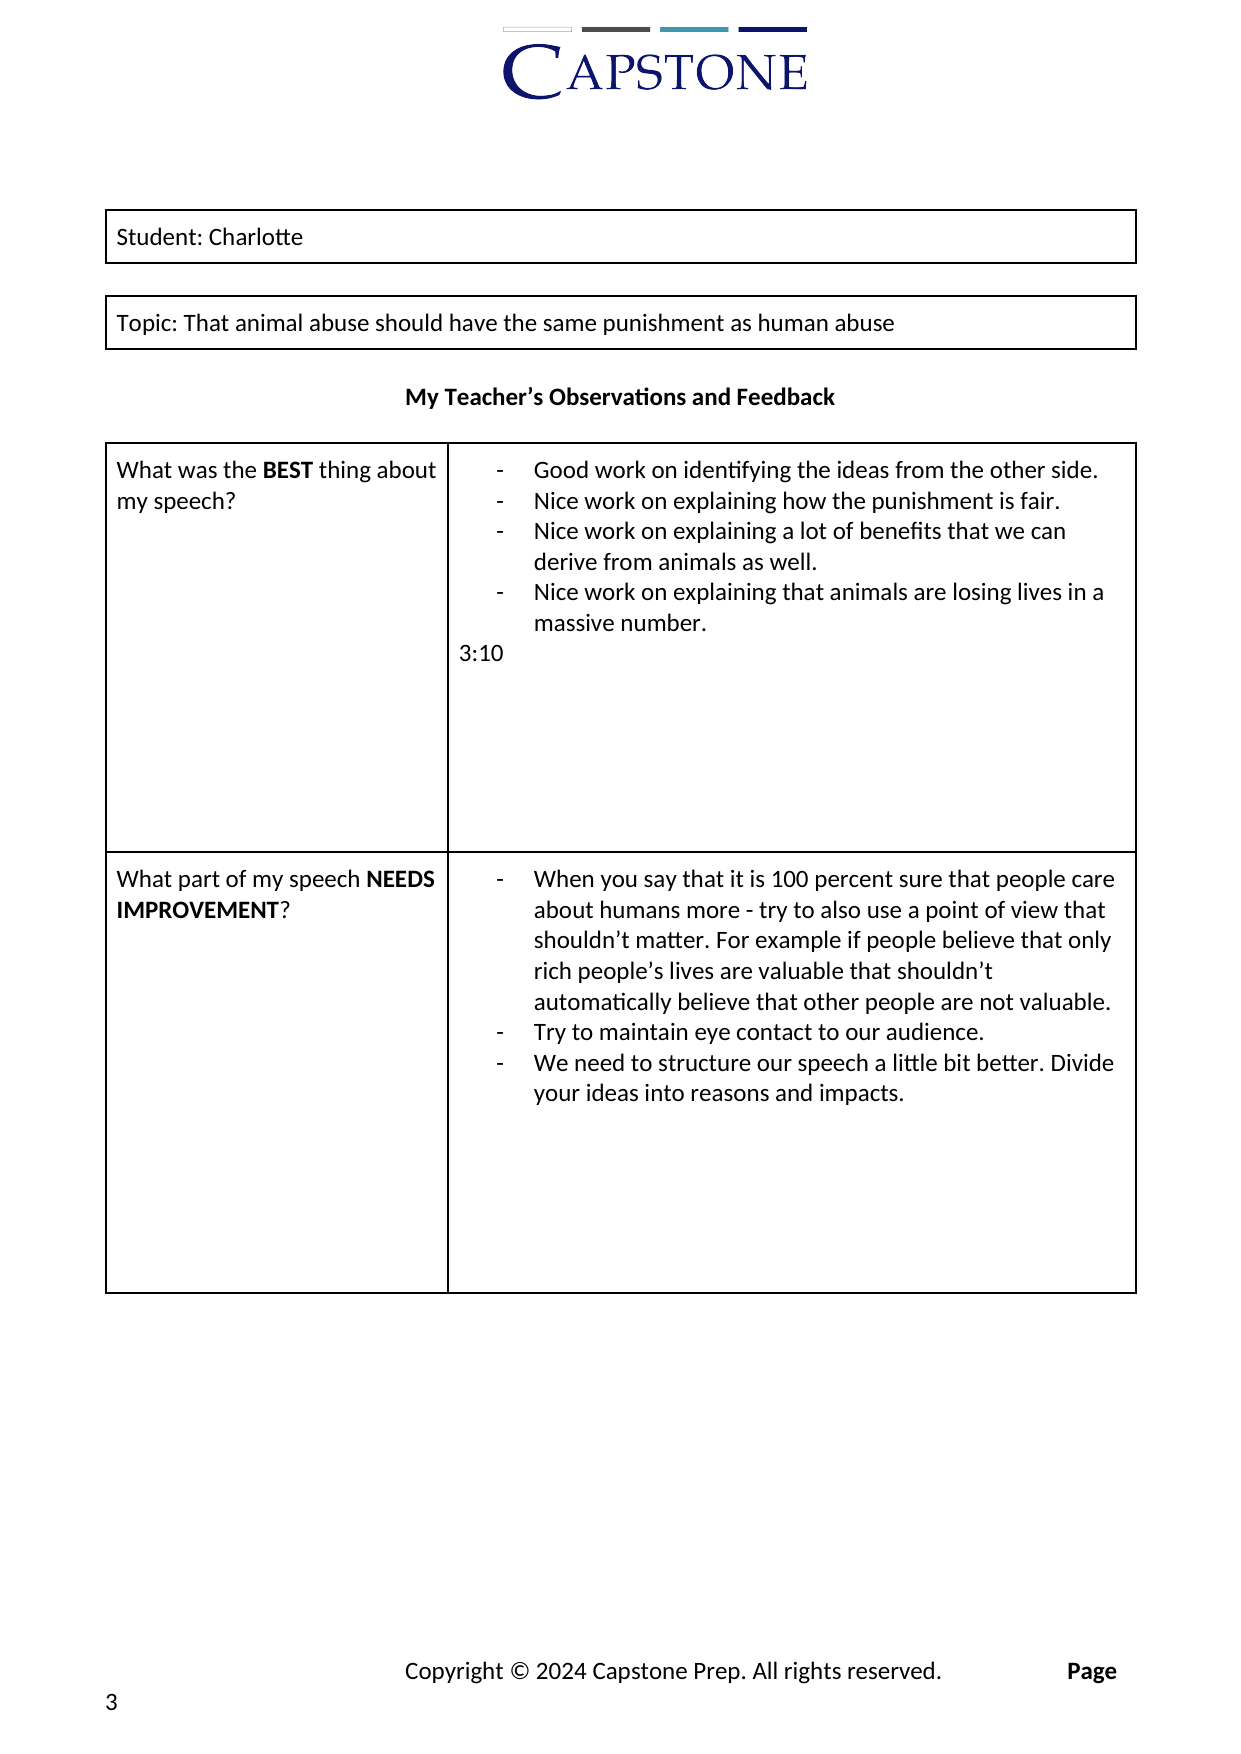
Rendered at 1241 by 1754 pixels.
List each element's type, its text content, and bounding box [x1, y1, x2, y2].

table_header Good work on identifying the ideas from the other side. Nice work on explaining how the punishment is fair. Nice work on explaining a lot of benefits that we can derive from animals as well. Nice work on explaining that animals are losing lives in a massive number. 3:10 [449, 444, 1135, 851]
picture [495, 18, 816, 106]
table_cell When you say that it is 100 percent sure that people care about humans more - try to also use a point of view that shouldn’t matter. For example if people believe that only rich people’s lives are valuable that shouldn’t automatically believe that other people are not valuable. Try to maintain eye contact to our audience. We need to structure our speech a little bit better. Divide your ideas into reasons and impacts. [449, 853, 1135, 1292]
table_header Topic: That animal abuse should have the same punishment as human abuse [107, 297, 1135, 348]
table_cell What part of my speech NEEDS IMPROVEMENT? [107, 853, 447, 1292]
table_header What was the BEST thing about my speech? [107, 444, 447, 851]
table_header Student: Charlotte [107, 211, 1135, 262]
text My Teacher’s Observations and Feedback [105, 381, 1135, 411]
